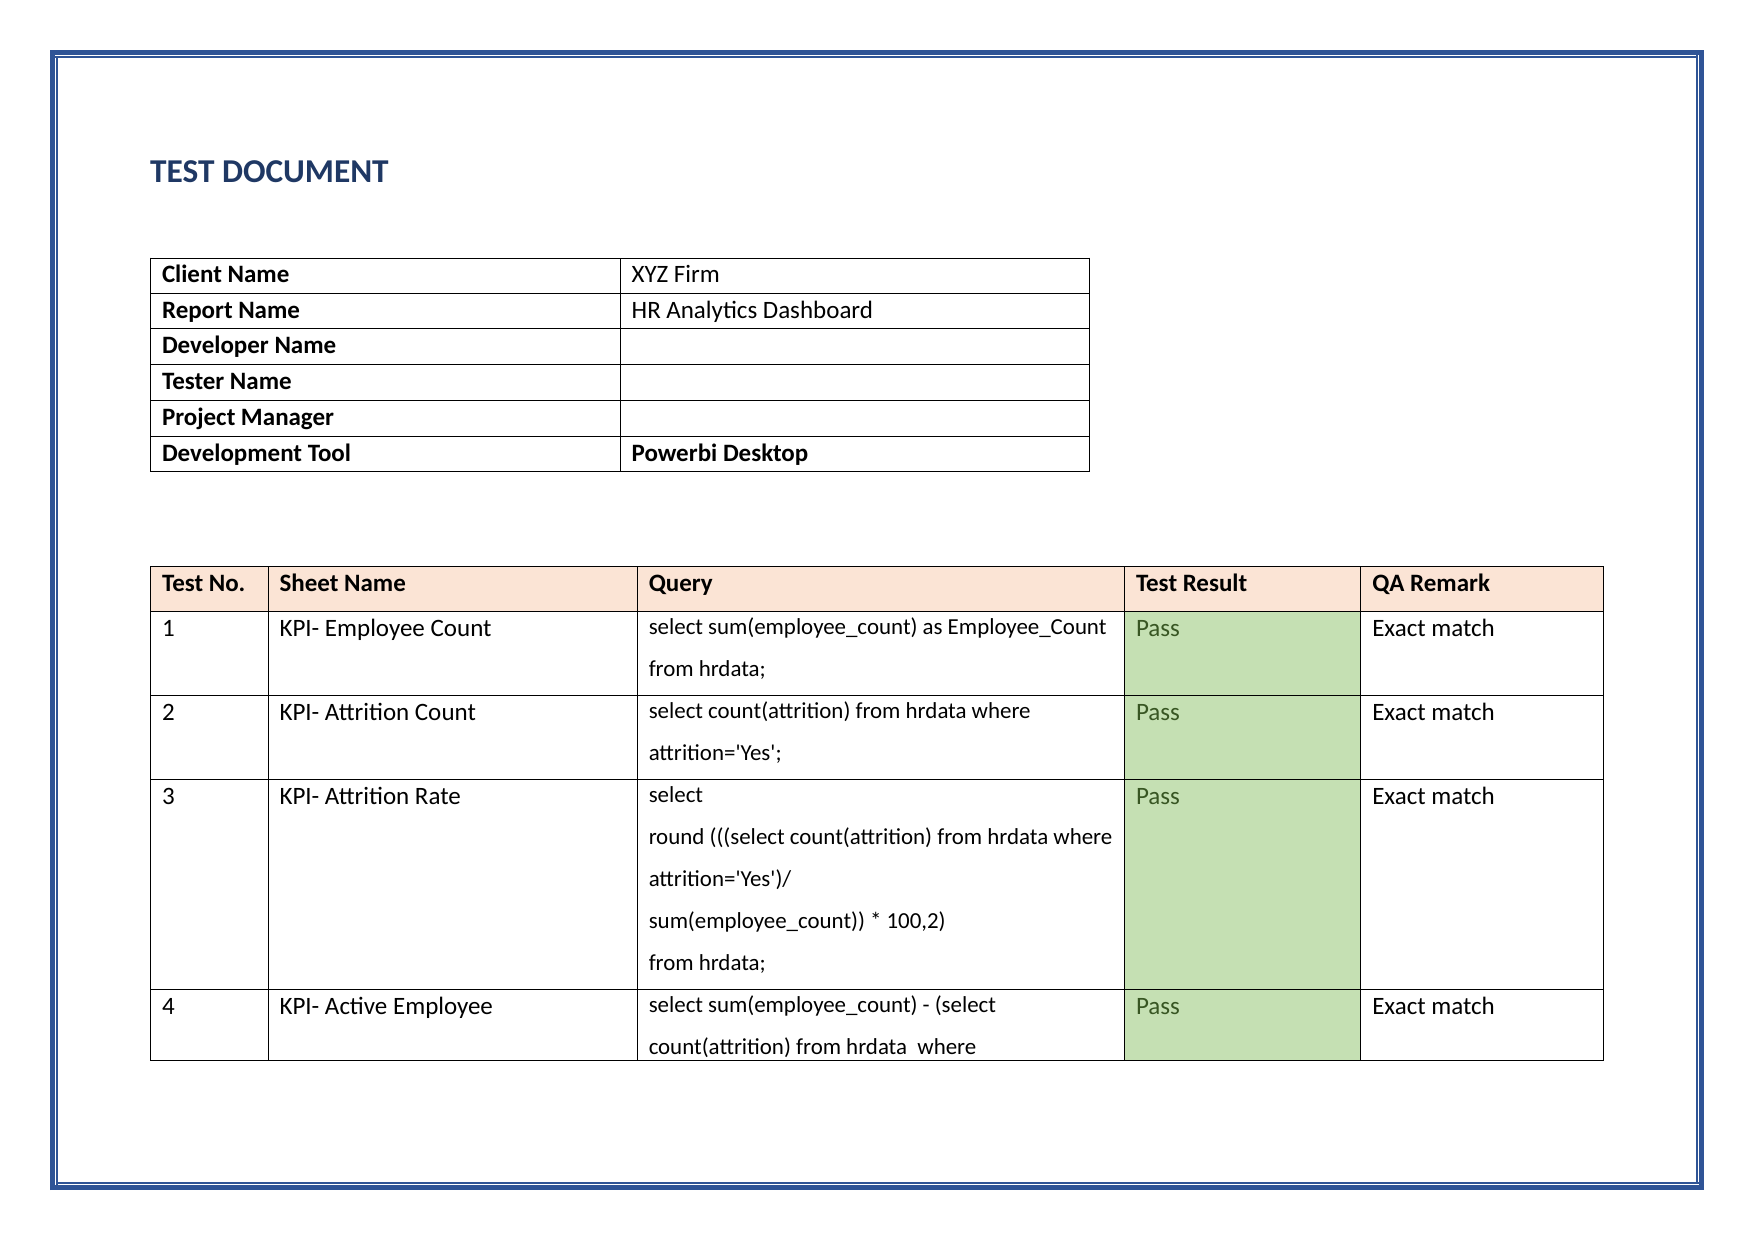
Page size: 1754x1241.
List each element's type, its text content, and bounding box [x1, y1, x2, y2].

table_cell Pass [1125, 780, 1360, 989]
table_header Client Name [151, 259, 620, 293]
table_cell Exact match [1361, 612, 1603, 695]
table_cell 2 [151, 696, 268, 779]
table_header Sheet Name [269, 567, 637, 611]
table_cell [269, 990, 637, 1060]
table_cell Exact match [1361, 780, 1603, 989]
table_cell Tester Name [151, 365, 620, 400]
table_cell KPI- Attrition Count [269, 696, 637, 779]
table_cell 3 [151, 780, 268, 989]
table_cell 4 [151, 990, 268, 1060]
table_cell Development Tool [151, 437, 620, 471]
table_cell Powerbi Desktop [621, 437, 1089, 471]
table_header QA Remark [1361, 567, 1603, 611]
table_header Test Result [1125, 567, 1360, 611]
table_cell Pass [1125, 696, 1360, 779]
table_cell KPI- Attrition Rate [269, 780, 637, 989]
table_cell 1 [151, 612, 268, 695]
table_cell select count(attrition) from hrdata where attrition='Yes'; [638, 696, 1124, 779]
table_header Query [638, 567, 1124, 611]
table_cell HR Analytics Dashboard [621, 294, 1089, 328]
table_cell Pass [1125, 990, 1360, 1060]
table_cell select round (((select count(attrition) from hrdata where attrition='Yes')/ sum(employee_count)) * 100,2) from hrdata; [638, 780, 1124, 989]
table_cell Exact match [1361, 990, 1603, 1060]
table_cell Exact match [1361, 696, 1603, 779]
table_cell select sum(employee_count) as Employee_Count from hrdata; [638, 612, 1124, 695]
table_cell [638, 990, 1124, 1060]
table_header XYZ Firm [621, 259, 1089, 293]
table_cell Report Name [151, 294, 620, 328]
table_header Test No. [151, 567, 268, 611]
table_cell KPI- Employee Count [269, 612, 637, 695]
table_cell [621, 401, 1089, 436]
table_cell [621, 329, 1089, 364]
table_cell Project Manager [151, 401, 620, 436]
text TEST DOCUMENT [150, 150, 1604, 191]
table_cell Pass [1125, 612, 1360, 695]
table_cell [621, 365, 1089, 400]
table_cell Developer Name [151, 329, 620, 364]
